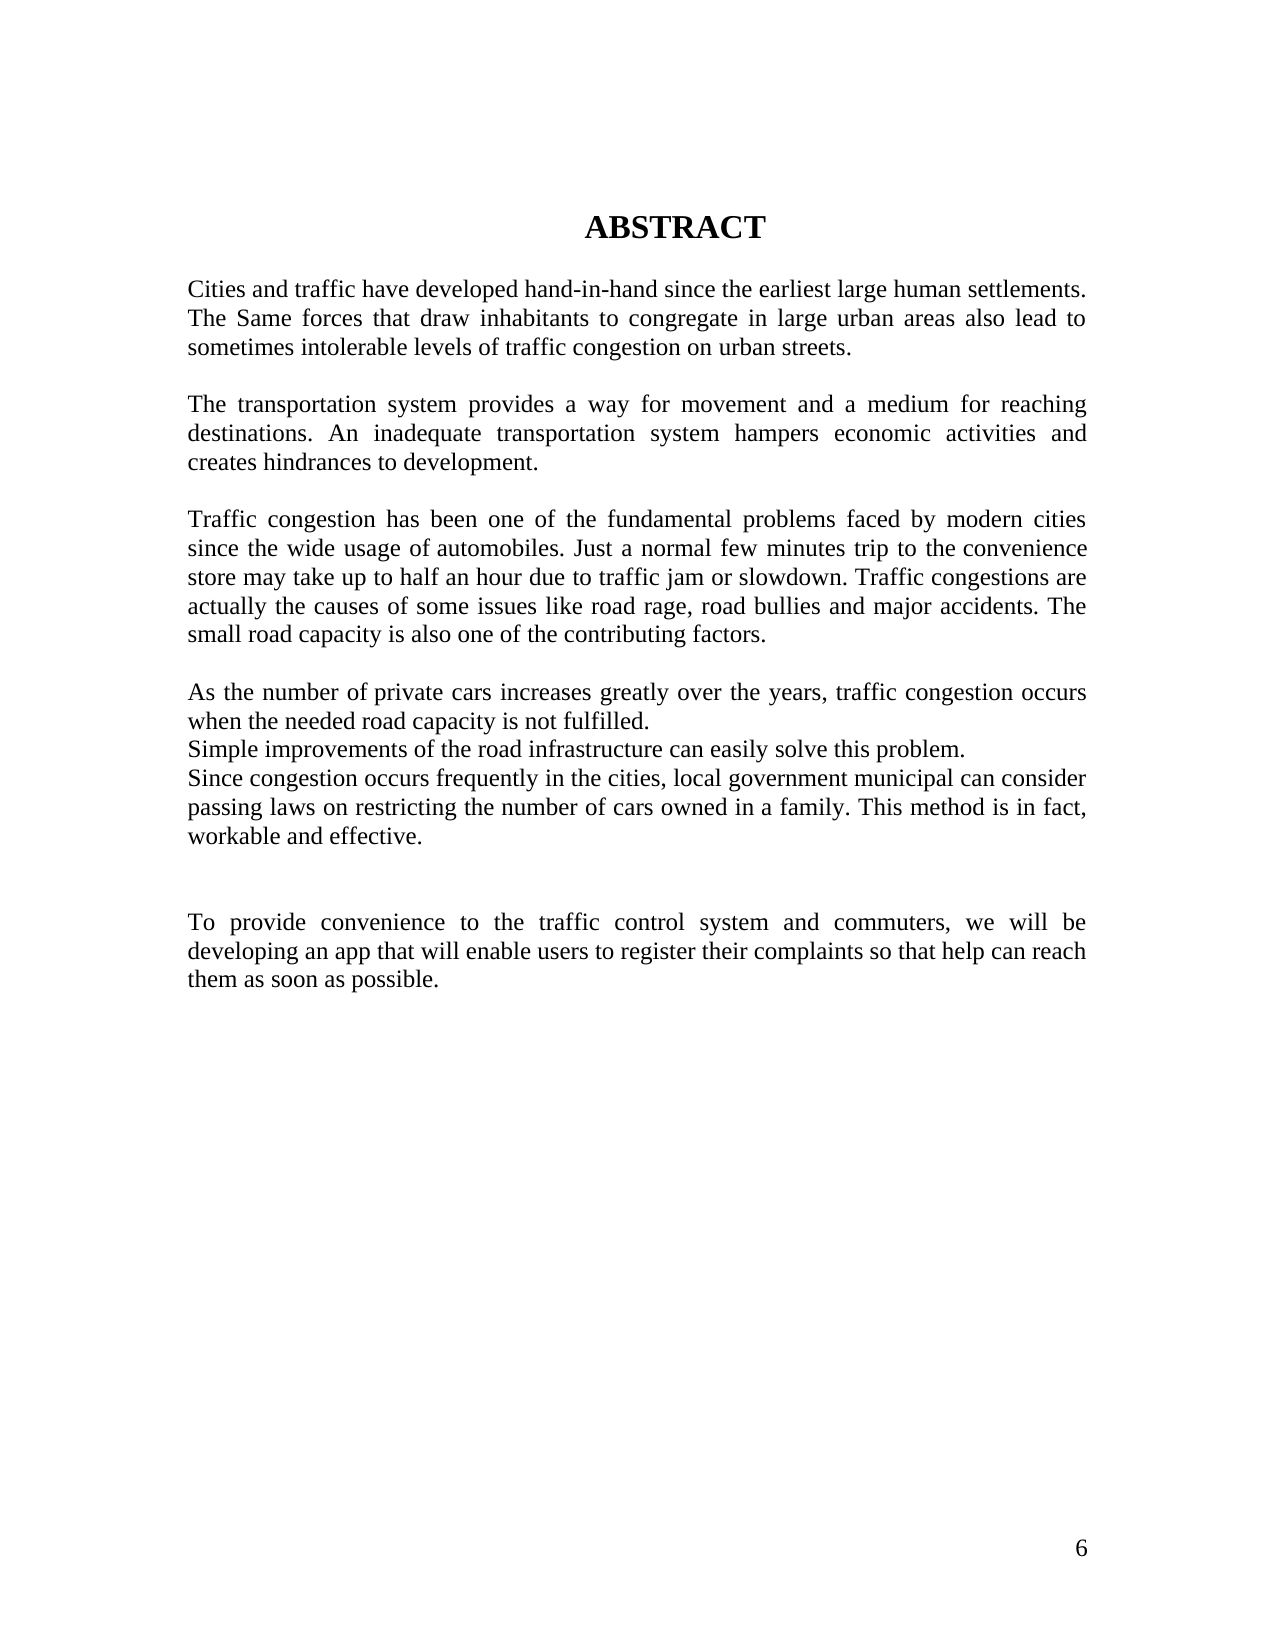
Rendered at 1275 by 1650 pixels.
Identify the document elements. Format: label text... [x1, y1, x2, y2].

text The transportation system provides a way for movement and a medium for reaching destinations. An inadequate transportation system hampers economic activities and creates hindrances to development. [187, 389, 1087, 476]
text Cities and traffic have developed hand-in-hand since the earliest large human settlements. The Same forces that draw inhabitants to congregate in large urban areas also lead to sometimes intolerable levels of traffic congestion on urban streets. [187, 274, 1087, 361]
text Traffic congestion has been one of the fundamental problems faced by modern cities since the wide usage of automobiles. Just a normal few minutes trip to the convenience store may take up to half an hour due to traffic jam or slowdown. Traffic congestions are actually the causes of some issues like road rage, road bullies and major accidents. The small road capacity is also one of the contributing factors. [187, 504, 1087, 648]
text Since congestion occurs frequently in the cities, local government municipal can consider passing laws on restricting the number of cars owned in a family. This method is in fact, workable and effective. [187, 763, 1087, 849]
text To provide convenience to the traffic control system and commuters, we will be developing an app that will enable users to register their complaints so that help can reach them as soon as possible. [187, 907, 1087, 993]
text ABSTRACT [262, 207, 1087, 246]
text Simple improvements of the road infrastructure can easily solve this problem. [187, 734, 1087, 763]
text As the number of private cars increases greatly over the years, traffic congestion occurs when the needed road capacity is not fulfilled. [187, 677, 1087, 734]
